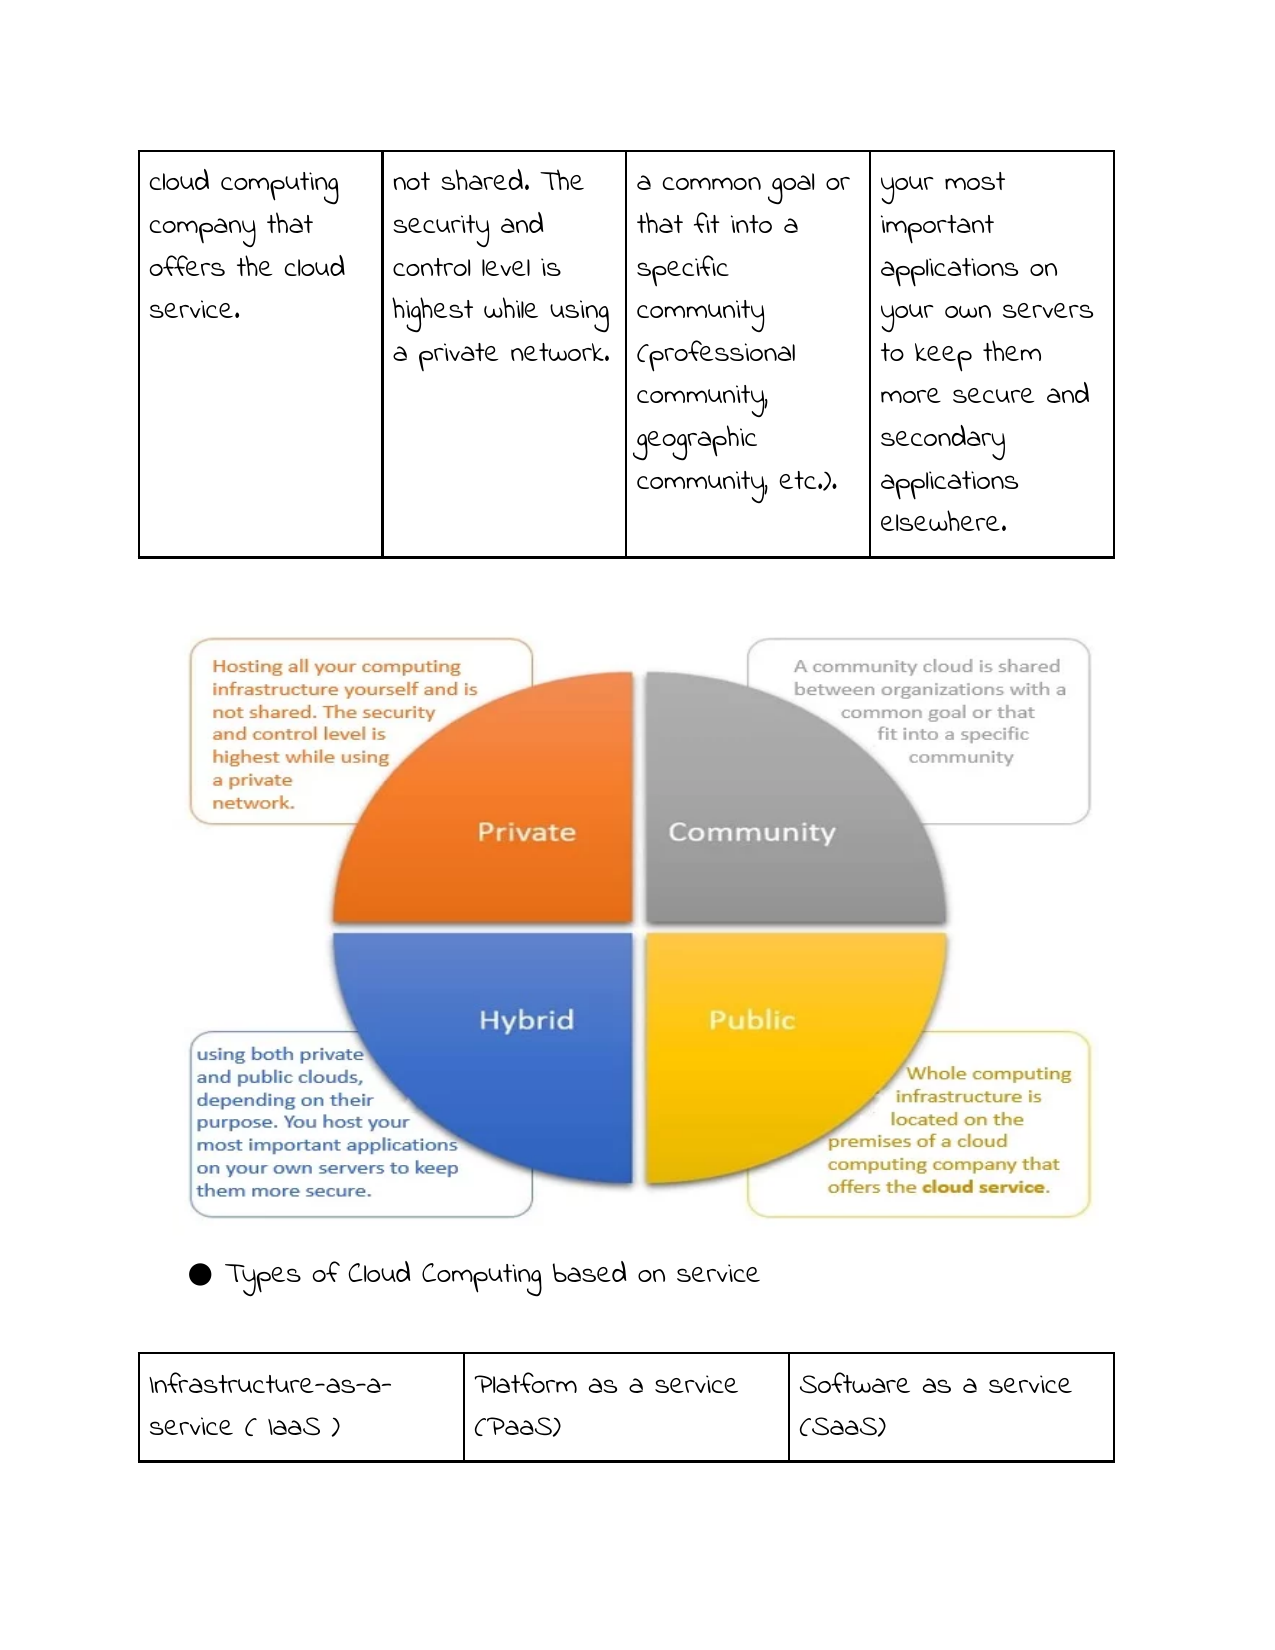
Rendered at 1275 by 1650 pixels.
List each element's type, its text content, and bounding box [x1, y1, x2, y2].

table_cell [384, 152, 625, 556]
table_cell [627, 152, 869, 556]
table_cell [140, 152, 381, 556]
table_header Platform as a service (PaaS) [465, 1354, 788, 1460]
table_header Infrastructure-as-a-service ( IaaS ) [140, 1354, 463, 1460]
picture [150, 607, 1132, 1251]
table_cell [871, 152, 1113, 556]
table_header Software as a service (SaaS) [790, 1354, 1113, 1460]
list Types of Cloud Computing based on service [187, 1254, 1125, 1297]
